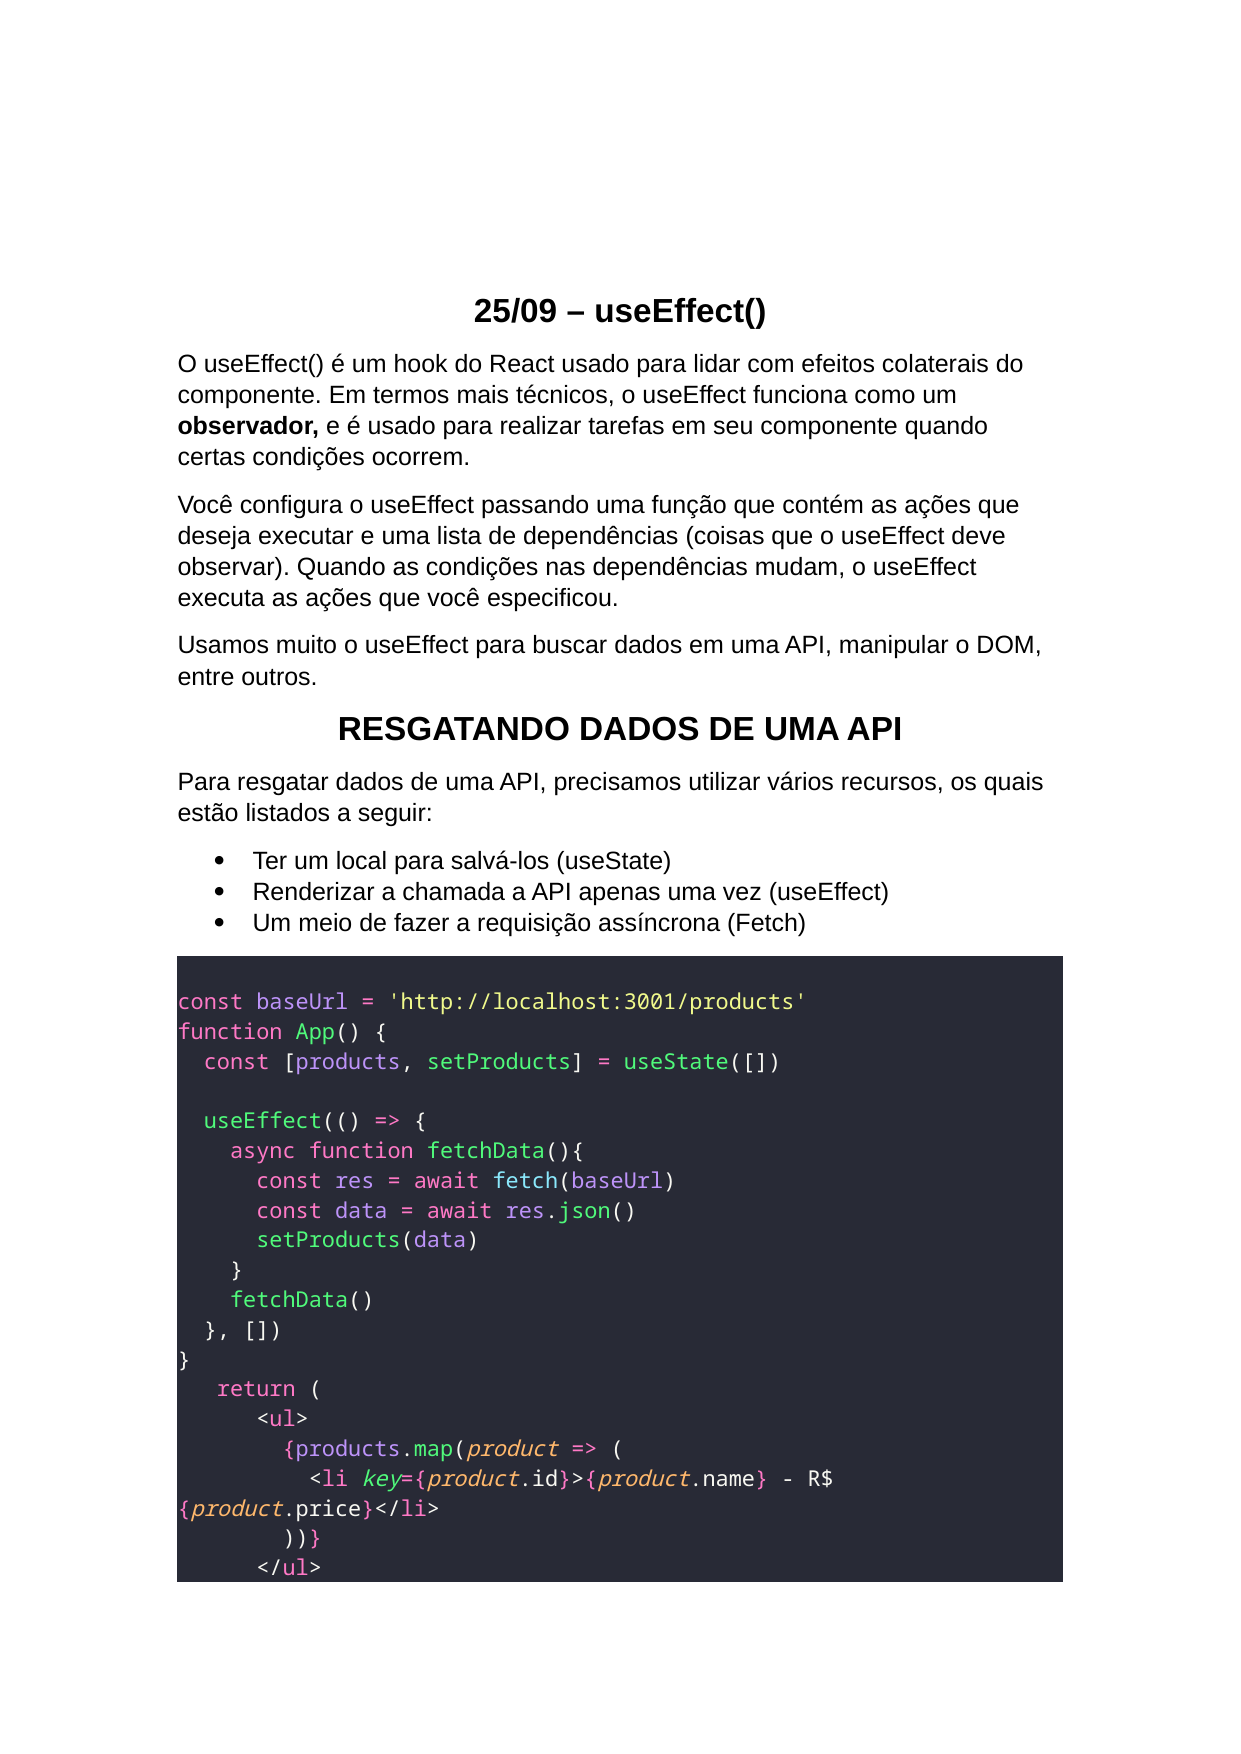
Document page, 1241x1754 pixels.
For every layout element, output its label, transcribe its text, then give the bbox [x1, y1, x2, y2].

list Um meio de fazer a requisição assíncrona (Fetch) [215, 908, 1063, 937]
list Renderizar a chamada a API apenas uma vez (useEffect) [215, 877, 1063, 906]
text }, []) [177, 1314, 1063, 1343]
text Você configura o useEffect passando uma função que contém as ações que deseja executar e uma lista de dependências (coisas que o useEffect deve observar). Quando as condições nas dependências mudam, o useEffect executa as ações que você especificou. [177, 490, 1063, 612]
text function App() { [177, 1016, 1063, 1046]
list Ter um local para salvá-los (useState) [215, 846, 1063, 875]
text setProducts(data) [177, 1224, 1063, 1254]
text Para resgatar dados de uma API, precisamos utilizar vários recursos, os quais estão listados a seguir: [177, 767, 1063, 827]
text ))} [177, 1522, 1063, 1552]
text 25/09 – useEffect() [177, 291, 1063, 329]
text useEffect(() => { [177, 1105, 1063, 1135]
text const res = await fetch(baseUrl) [177, 1165, 1063, 1194]
text RESGATANDO DADOS DE UMA API [177, 709, 1063, 748]
text const baseUrl = 'http://localhost:3001/products' [177, 986, 1063, 1016]
text async function fetchData(){ [177, 1135, 1063, 1165]
text <li key={product.id}>{product.name} - R${product.price}</li> [177, 1463, 1063, 1522]
text <ul> [177, 1403, 1063, 1433]
text O useEffect() é um hook do React usado para lidar com efeitos colaterais do componente. Em termos mais técnicos, o useEffect funciona como um observador, e é usado para realizar tarefas em seu componente quando certas condições ocorrem. [177, 349, 1063, 471]
text const data = await res.json() [177, 1194, 1063, 1224]
text const [products, setProducts] = useState([]) [177, 1046, 1063, 1075]
text } [177, 1343, 1063, 1373]
text </ul> [177, 1552, 1063, 1582]
text {products.map(product => ( [177, 1433, 1063, 1463]
text Usamos muito o useEffect para buscar dados em uma API, manipular o DOM, entre outros. [177, 631, 1063, 690]
text } [177, 1254, 1063, 1284]
text fetchData() [177, 1284, 1063, 1314]
text return ( [177, 1373, 1063, 1403]
